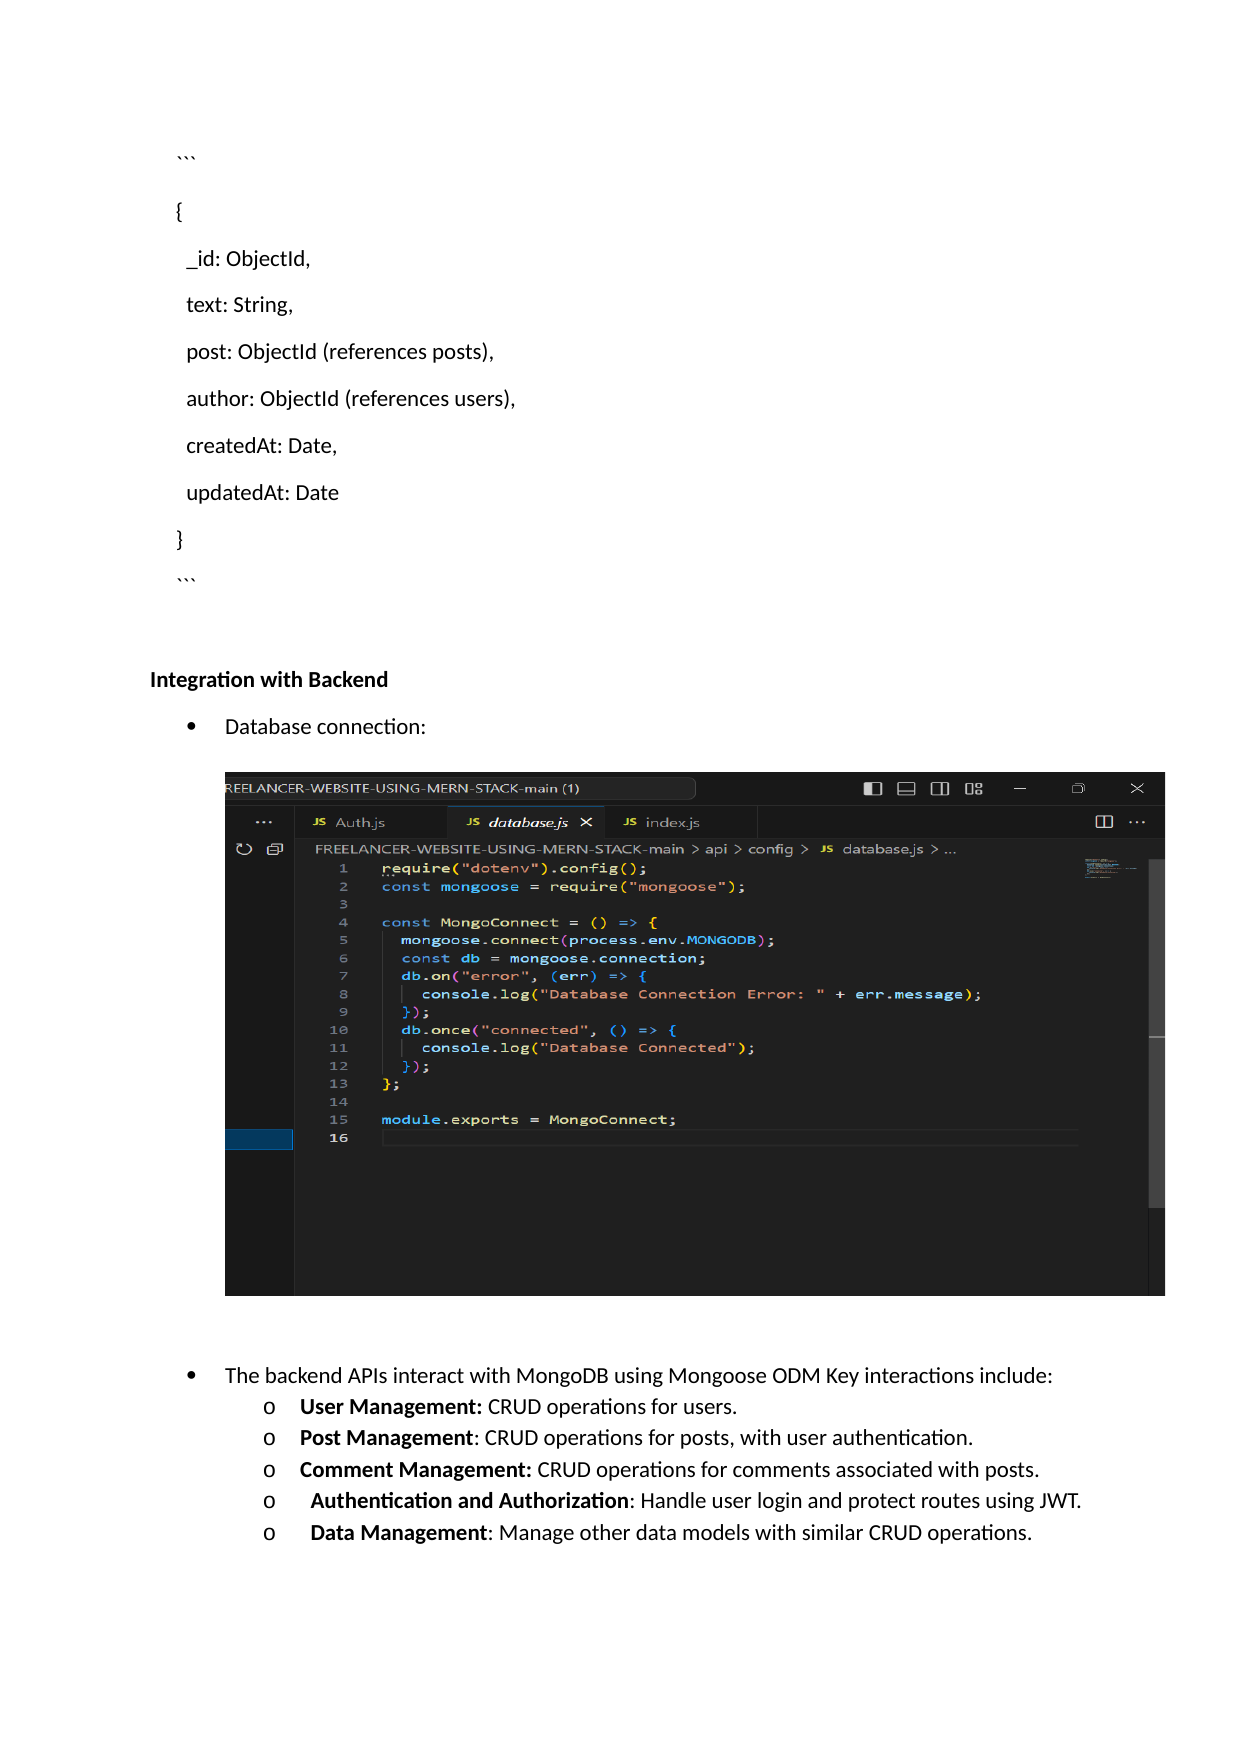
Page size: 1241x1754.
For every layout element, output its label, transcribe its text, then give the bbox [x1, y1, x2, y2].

text { [150, 197, 1090, 225]
picture [225, 772, 1166, 1296]
text updatedAt: Date [150, 478, 1090, 506]
text } [150, 525, 1090, 553]
list Comment Management: CRUD operations for comments associated with posts. [262, 1455, 1090, 1484]
text _id: ObjectId, [150, 244, 1090, 272]
list The backend APIs interact with MongoDB using Mongoose ODM Key interactions include: [187, 1362, 1090, 1389]
text ``` [150, 150, 1090, 178]
text ``` [150, 572, 1090, 600]
list Authentication and Authorization: Handle user login and protect routes using JWT. [262, 1486, 1090, 1515]
list Data Management: Manage other data models with similar CRUD operations. [262, 1518, 1090, 1547]
list Post Management: CRUD operations for posts, with user authentication. [262, 1423, 1090, 1452]
text createdAt: Date, [150, 431, 1090, 459]
text Integration with Backend [150, 666, 1090, 694]
text text: String, [150, 291, 1090, 319]
text post: ObjectId (references posts), [150, 337, 1090, 366]
list Database connection: [187, 712, 1090, 741]
text author: ObjectId (references users), [150, 384, 1090, 412]
list User Management: CRUD operations for users. [262, 1392, 1090, 1421]
